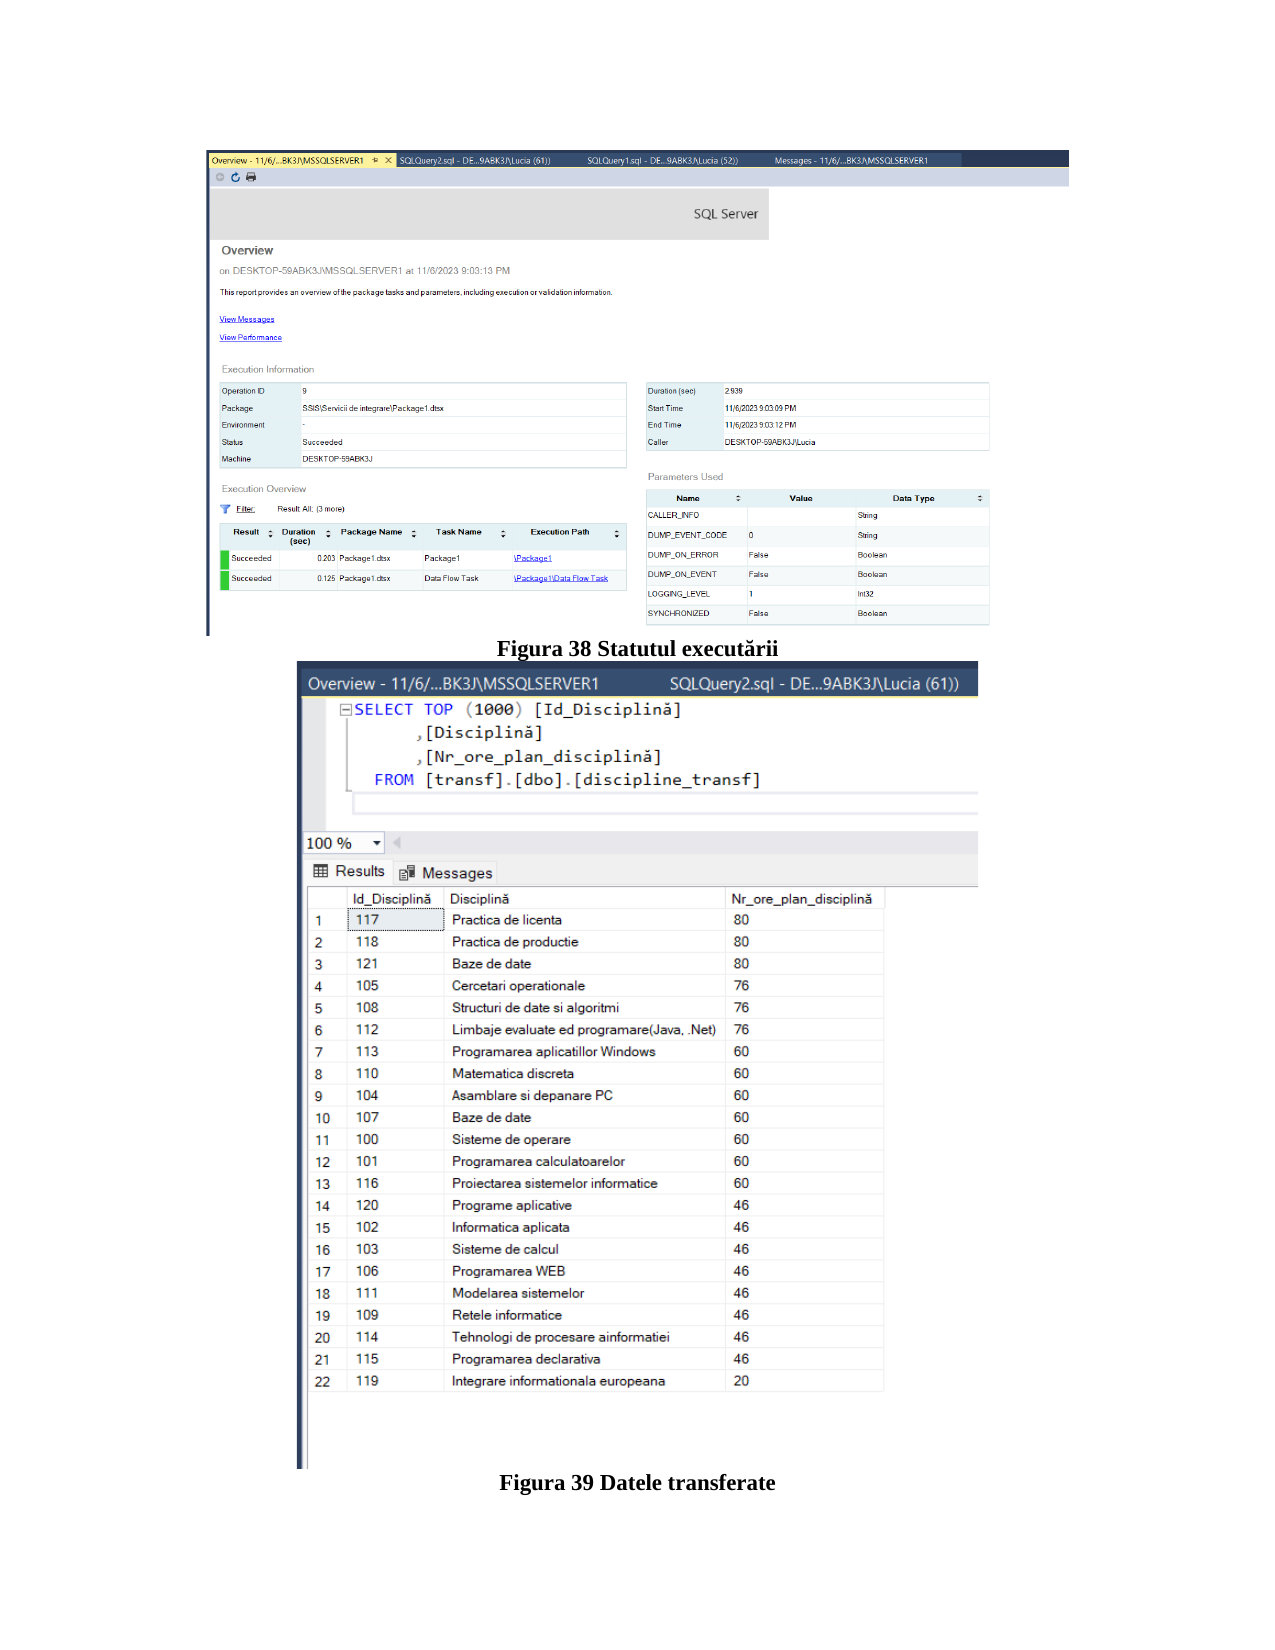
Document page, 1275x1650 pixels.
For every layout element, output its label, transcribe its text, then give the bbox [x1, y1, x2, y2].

picture [296, 661, 979, 1469]
text Figura 38 Statutul executării [150, 635, 1125, 661]
picture [206, 150, 1069, 636]
text Figura 39 Datele transferate [150, 1469, 1125, 1495]
